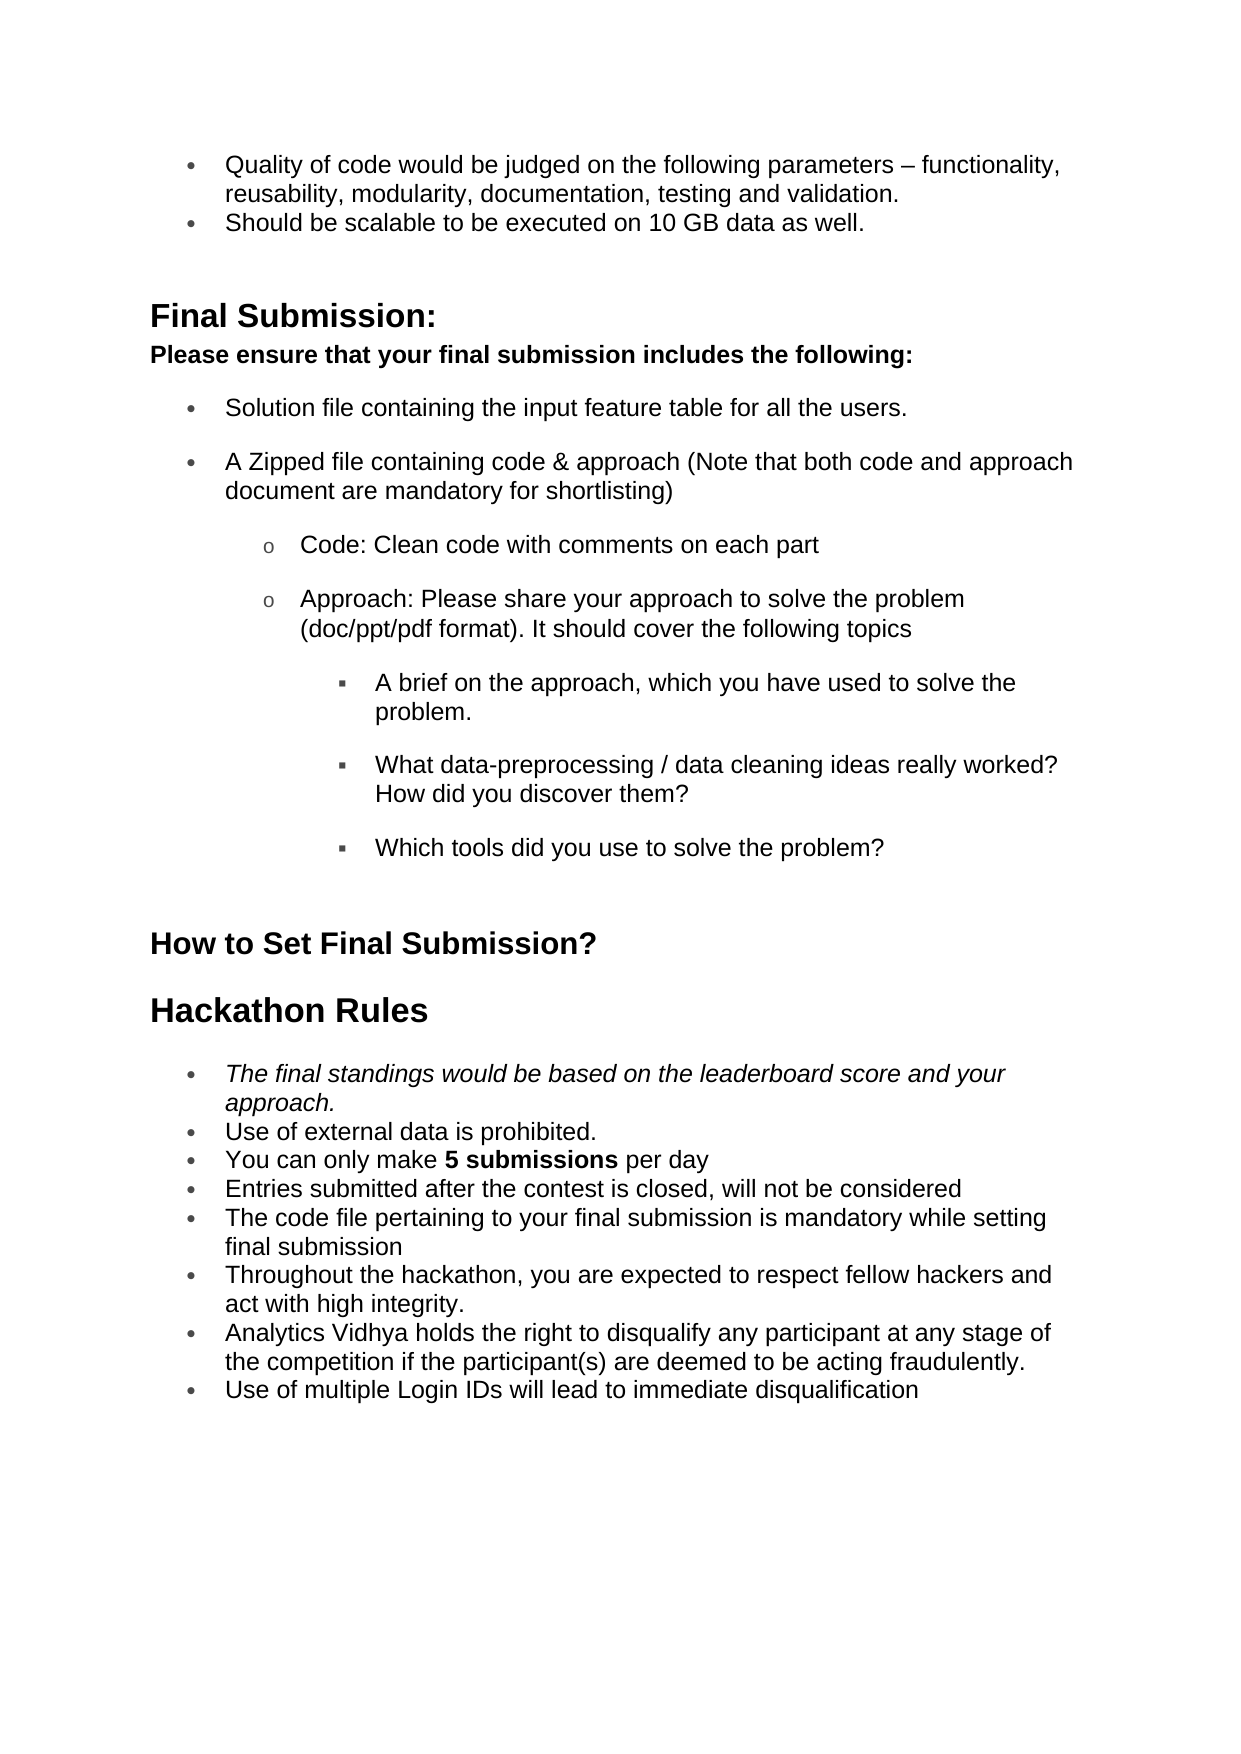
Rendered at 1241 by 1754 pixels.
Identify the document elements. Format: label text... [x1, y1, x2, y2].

list Analytics Vidhya holds the right to disqualify any participant at any stage of the competition if the participant(s) are deemed to be acting fraudulently. [187, 1318, 1090, 1375]
list Approach: Please share your approach to solve the problem (doc/ppt/pdf format). It should cover the following topics [262, 584, 1090, 643]
list A brief on the approach, which you have used to solve the problem. [337, 668, 1090, 725]
list Use of multiple Login IDs will lead to immediate disqualification [187, 1375, 1090, 1404]
list Code: Clean code with comments on each part [262, 530, 1090, 559]
list You can only make 5 submissions per day [187, 1145, 1090, 1174]
list A Zipped file containing code & approach (Note that both code and approach document are mandatory for shortlisting) [187, 447, 1090, 505]
text Hackathon Rules [150, 990, 1090, 1030]
text Please ensure that your final submission includes the following: [150, 334, 1090, 368]
list What data-preprocessing / data cleaning ideas really worked? How did you discover them? [337, 750, 1090, 808]
list The final standings would be based on the leaderboard score and your approach. [187, 1059, 1090, 1116]
text How to Set Final Submission? [150, 925, 1090, 961]
list Use of external data is prohibited. [187, 1116, 1090, 1145]
list Quality of code would be judged on the following parameters – functionality, reusability, modularity, documentation, testing and validation. [187, 150, 1090, 207]
list Which tools did you use to solve the problem? [337, 833, 1090, 862]
list Entries submitted after the contest is closed, will not be considered [187, 1174, 1090, 1203]
list The code file pertaining to your final submission is mandatory while setting final submission [187, 1203, 1090, 1260]
text Final Submission: [150, 296, 1090, 334]
list Solution file containing the input feature table for all the users. [187, 393, 1090, 422]
list Throughout the hackathon, you are expected to respect fellow hackers and act with high integrity. [187, 1260, 1090, 1318]
list Should be scalable to be executed on 10 GB data as well. [187, 207, 1090, 236]
